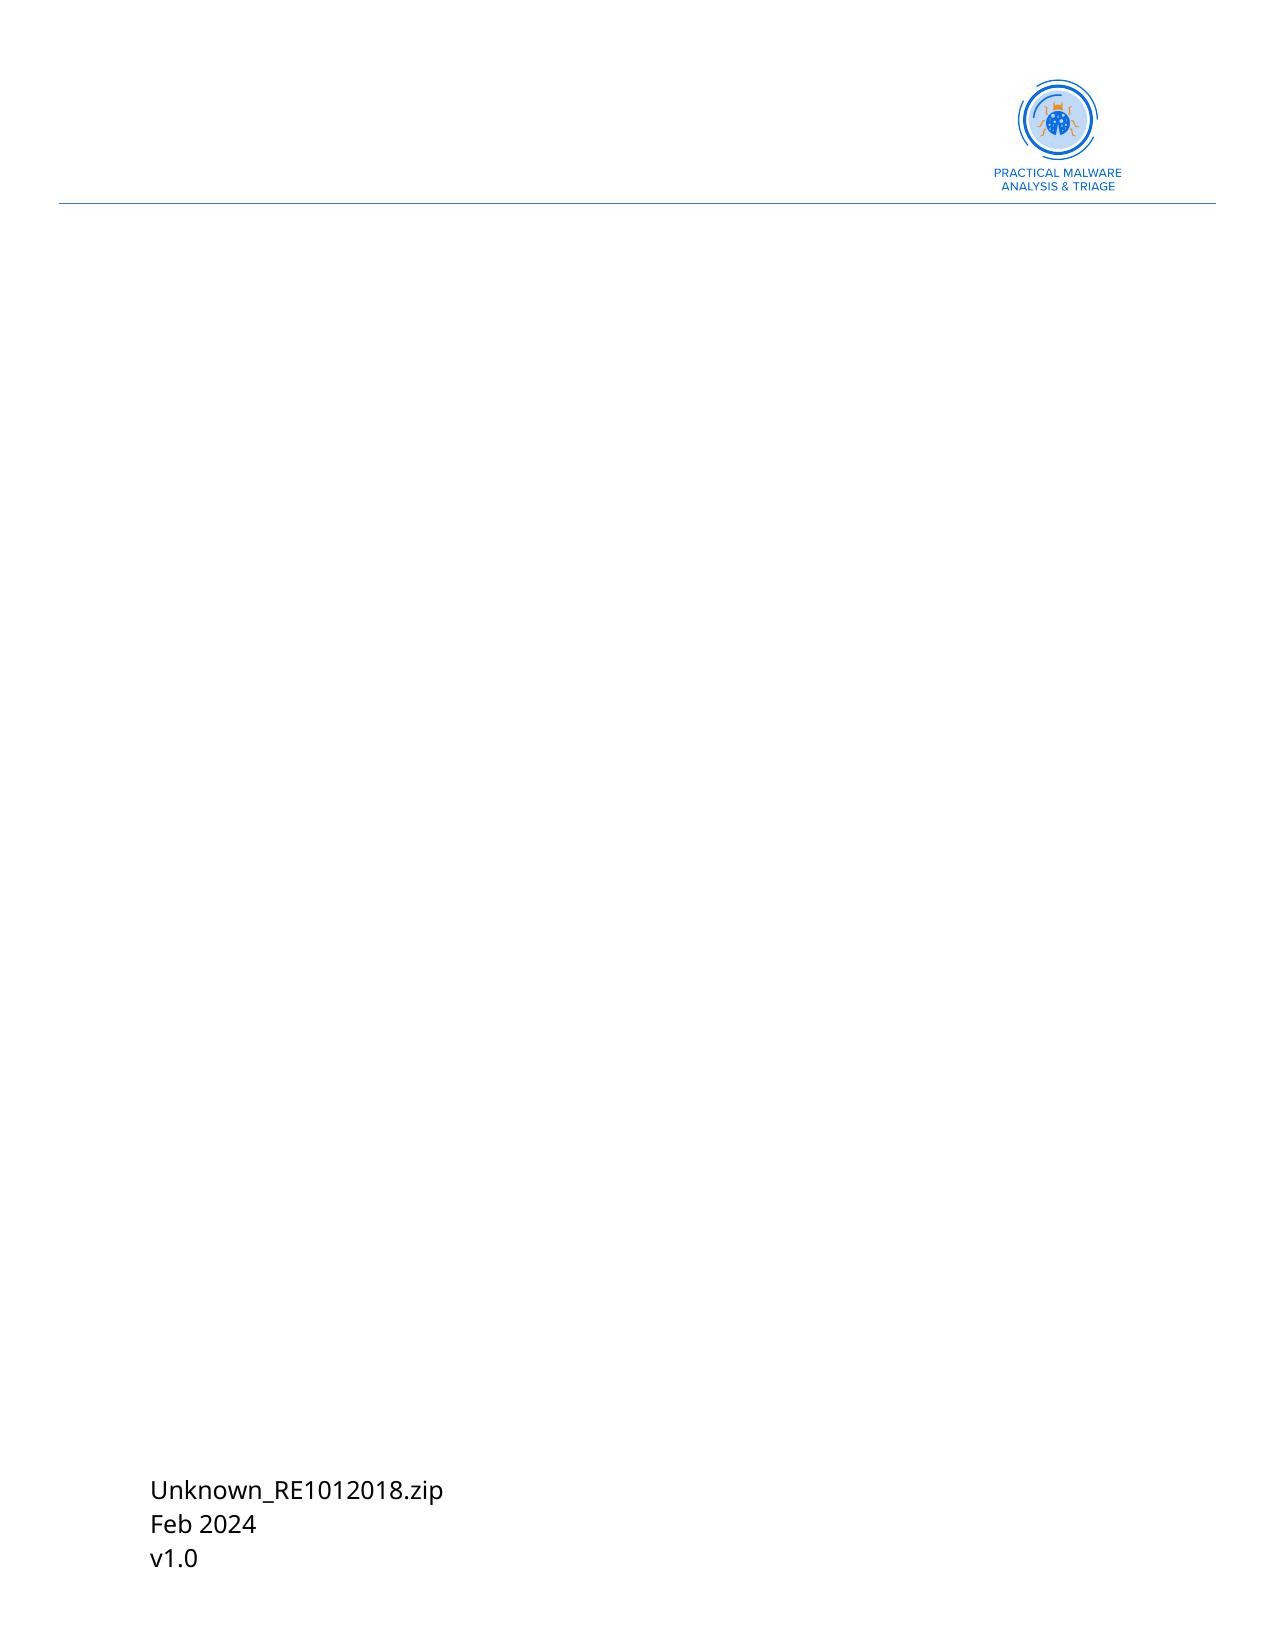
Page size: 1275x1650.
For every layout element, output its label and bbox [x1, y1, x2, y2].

picture [990, 75, 1125, 196]
